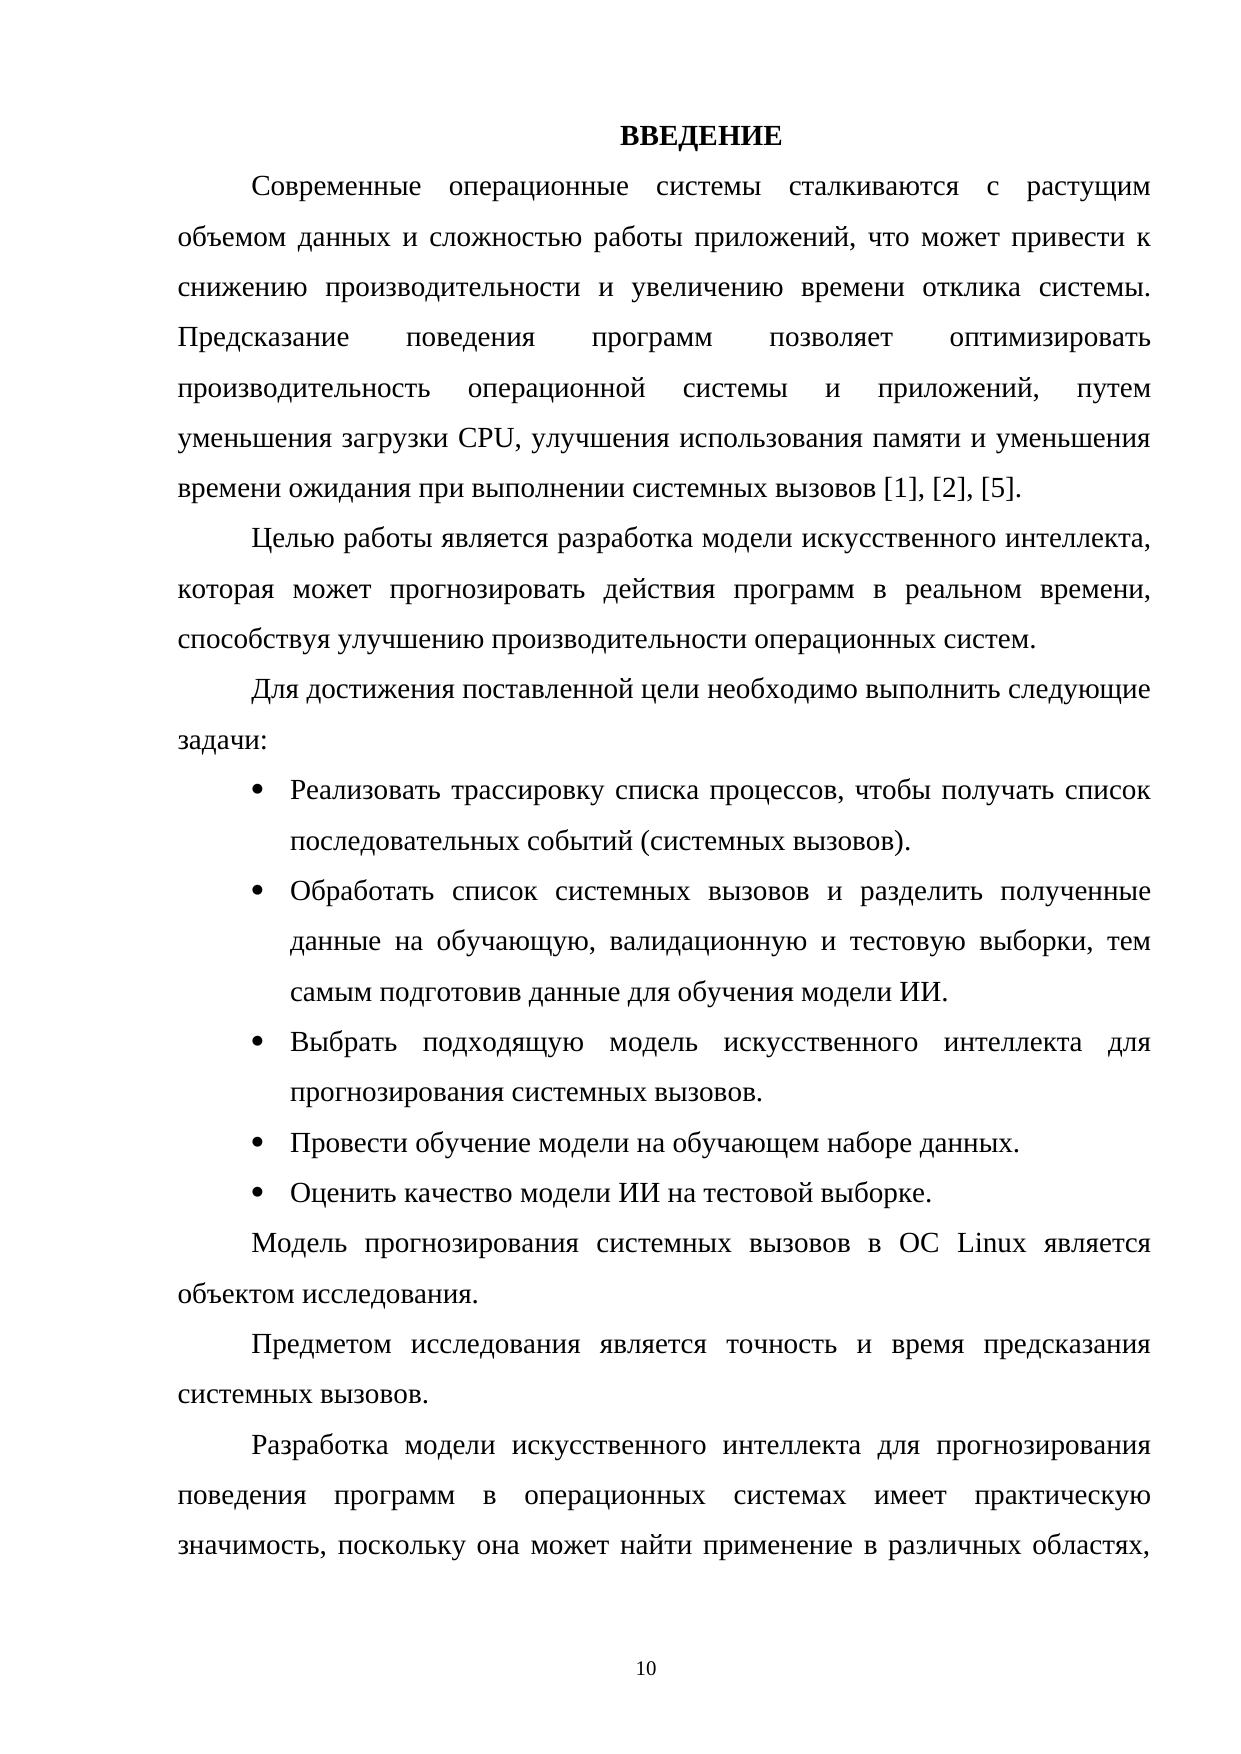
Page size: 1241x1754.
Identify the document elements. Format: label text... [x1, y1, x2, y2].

list Выбрать подходящую модель искусственного интеллекта для прогнозирования системных вызовов. [252, 1024, 1152, 1108]
text Современные операционные системы сталкиваются с растущим объемом данных и сложностью работы приложений, что может привести к снижению производительности и увеличению времени отклика системы. Предсказание поведения программ позволяет оптимизировать производительность операционной системы и приложений, путем уменьшения загрузки CPU, улучшения использования памяти и уменьшения времени ожидания при выполнении системных вызовов [1], [2], [5]. [177, 168, 1152, 504]
text Предметом исследования является точность и время предсказания системных вызовов. [177, 1326, 1152, 1410]
text Модель прогнозирования системных вызовов в ОС Linux является объектом исследования. [177, 1226, 1152, 1309]
list Оценить качество модели ИИ на тестовой выборке. [252, 1175, 1152, 1209]
text Для достижения поставленной цели необходимо выполнить следующие задачи: [177, 672, 1152, 755]
list Провести обучение модели на обучающем наборе данных. [252, 1125, 1152, 1158]
list Обработать список системных вызовов и разделить полученные данные на обучающую, валидационную и тестовую выборки, тем самым подготовив данные для обучения модели ИИ. [252, 873, 1152, 1007]
subtitle ВВЕДЕНИЕ [251, 118, 1152, 152]
list Реализовать трассировку списка процессов, чтобы получать список последовательных событий (системных вызовов). [252, 772, 1152, 856]
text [177, 1427, 1152, 1561]
text Целью работы является разработка модели искусственного интеллекта, которая может прогнозировать действия программ в реальном времени, способствуя улучшению производительности операционных систем. [177, 521, 1152, 655]
